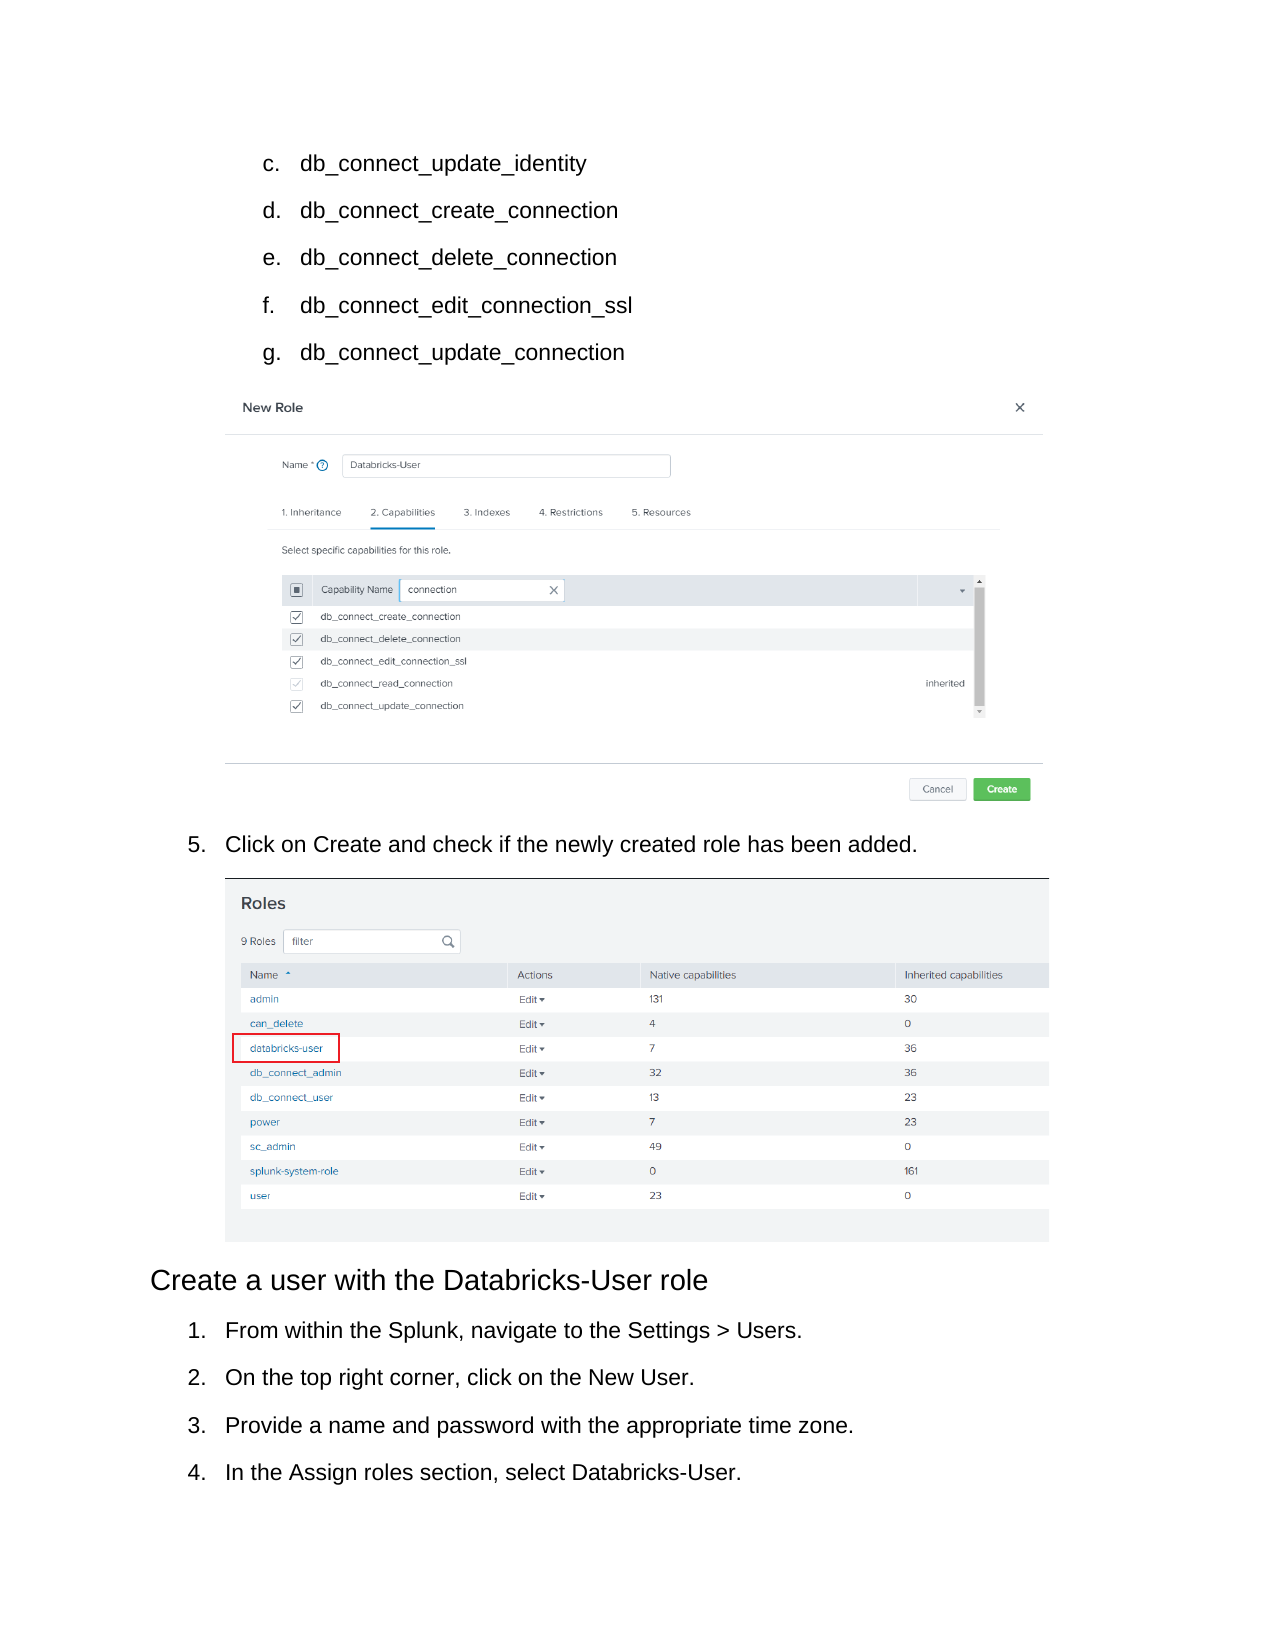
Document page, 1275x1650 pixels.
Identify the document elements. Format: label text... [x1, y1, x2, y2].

list db_connect_update_identity [262, 150, 1125, 176]
subtitle Create a user with the Databricks-User role [150, 1263, 1125, 1296]
picture [225, 878, 1050, 1242]
list db_connect_create_connection [262, 197, 1125, 223]
list db_connect_delete_connection [262, 244, 1125, 271]
list Provide a name and password with the appropriate time zone. [187, 1412, 1125, 1438]
list From within the Splunk, navigate to the Settings > Users. [187, 1317, 1125, 1343]
list On the top right corner, click on the New User. [187, 1364, 1125, 1391]
list Click on Create and check if the newly created role has been added. [187, 831, 1125, 857]
list In the Assign roles section, select Databricks-User. [187, 1459, 1125, 1485]
list db_connect_edit_connection_ssl [262, 292, 1125, 318]
picture [225, 386, 1043, 811]
list db_connect_update_connection [262, 339, 1125, 365]
